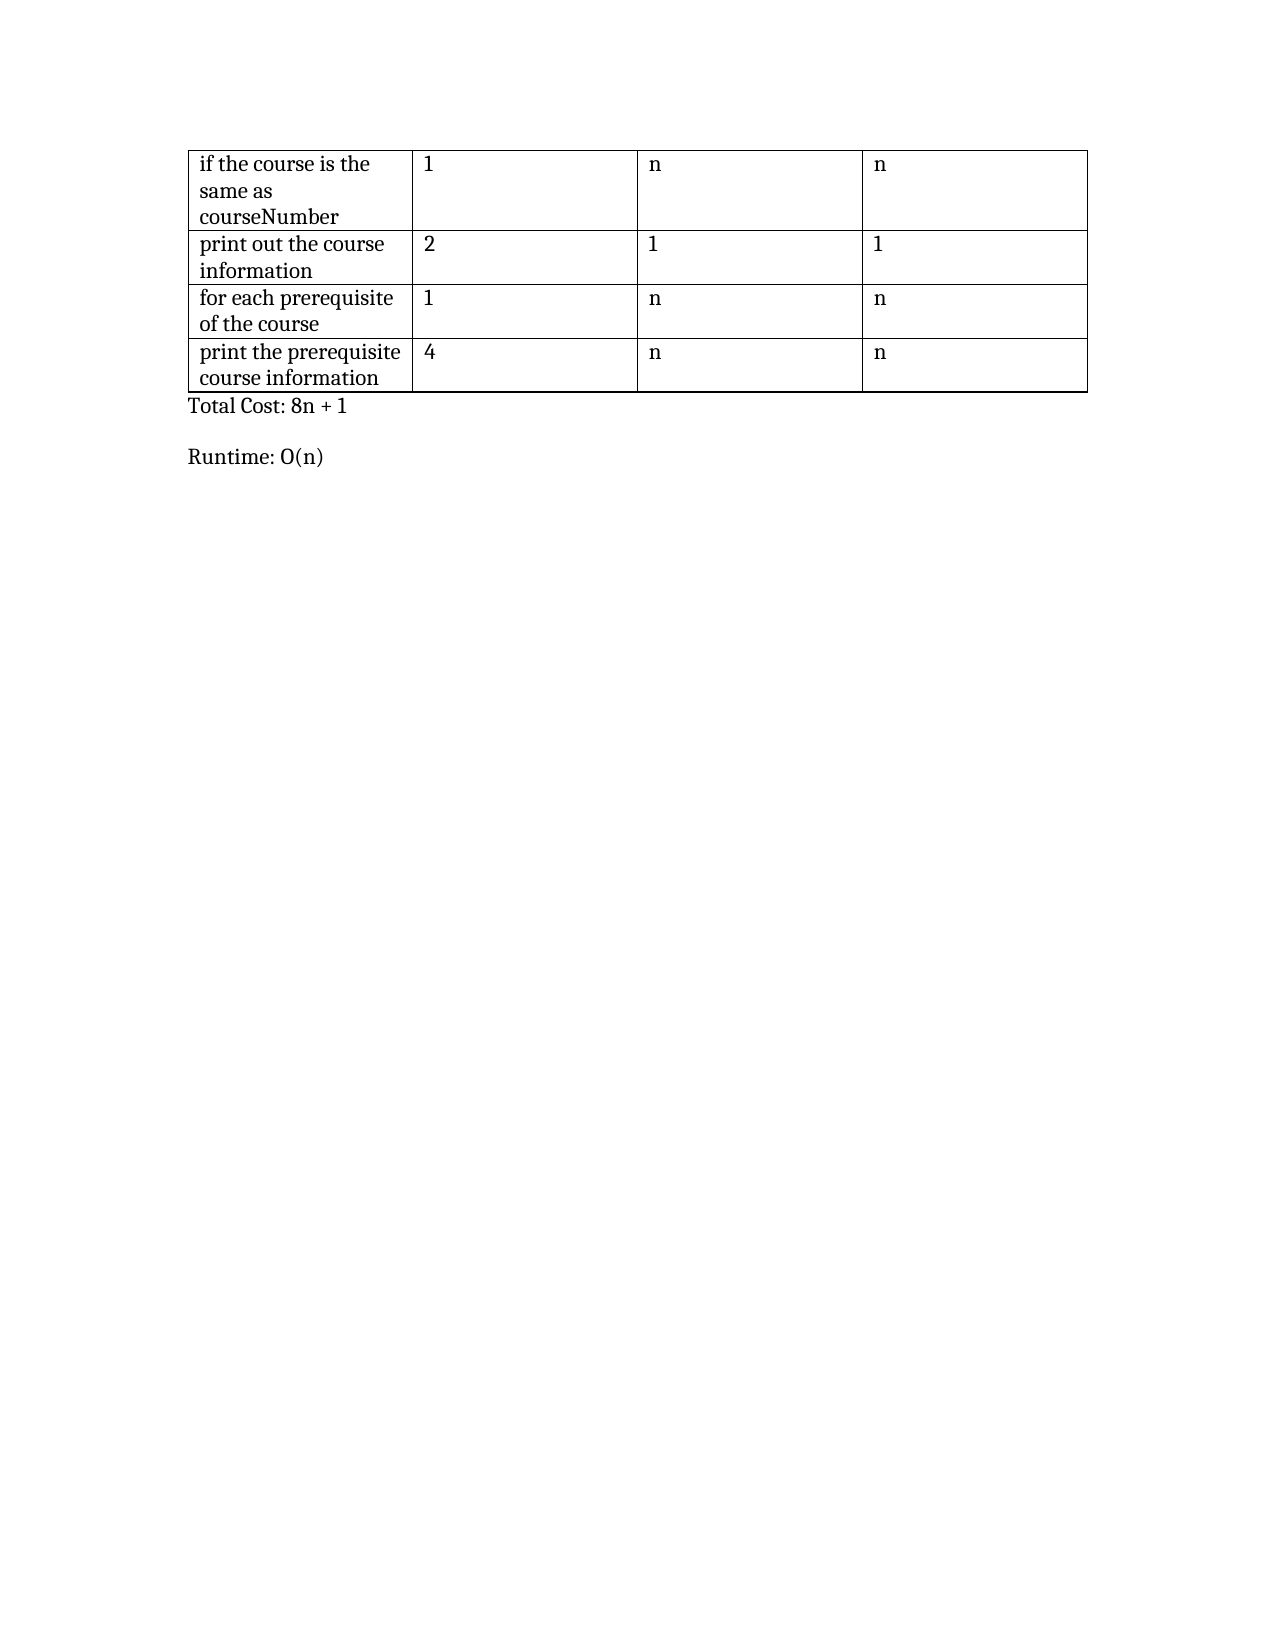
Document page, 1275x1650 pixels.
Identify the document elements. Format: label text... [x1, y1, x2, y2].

table_cell print the prerequisite course information [189, 339, 412, 391]
table_cell n [863, 151, 1087, 230]
text Total Cost: 8n + 1 [187, 392, 1087, 419]
table_cell 1 [413, 285, 637, 338]
table_cell 1 [638, 231, 862, 284]
table_cell for each prerequisite of the course [189, 285, 412, 338]
table_cell 4 [413, 339, 637, 391]
text Runtime: O(n) [187, 443, 1087, 470]
table_cell n [638, 285, 862, 338]
table_cell 1 [863, 231, 1087, 284]
table_cell 1 [413, 151, 637, 230]
table_cell if the course is the same as courseNumber [189, 151, 412, 230]
table_cell n [638, 151, 862, 230]
table_cell n [863, 285, 1087, 338]
table_cell print out the course information [189, 231, 412, 284]
table_cell n [863, 339, 1087, 391]
table_cell 2 [413, 231, 637, 284]
table_cell n [638, 339, 862, 391]
